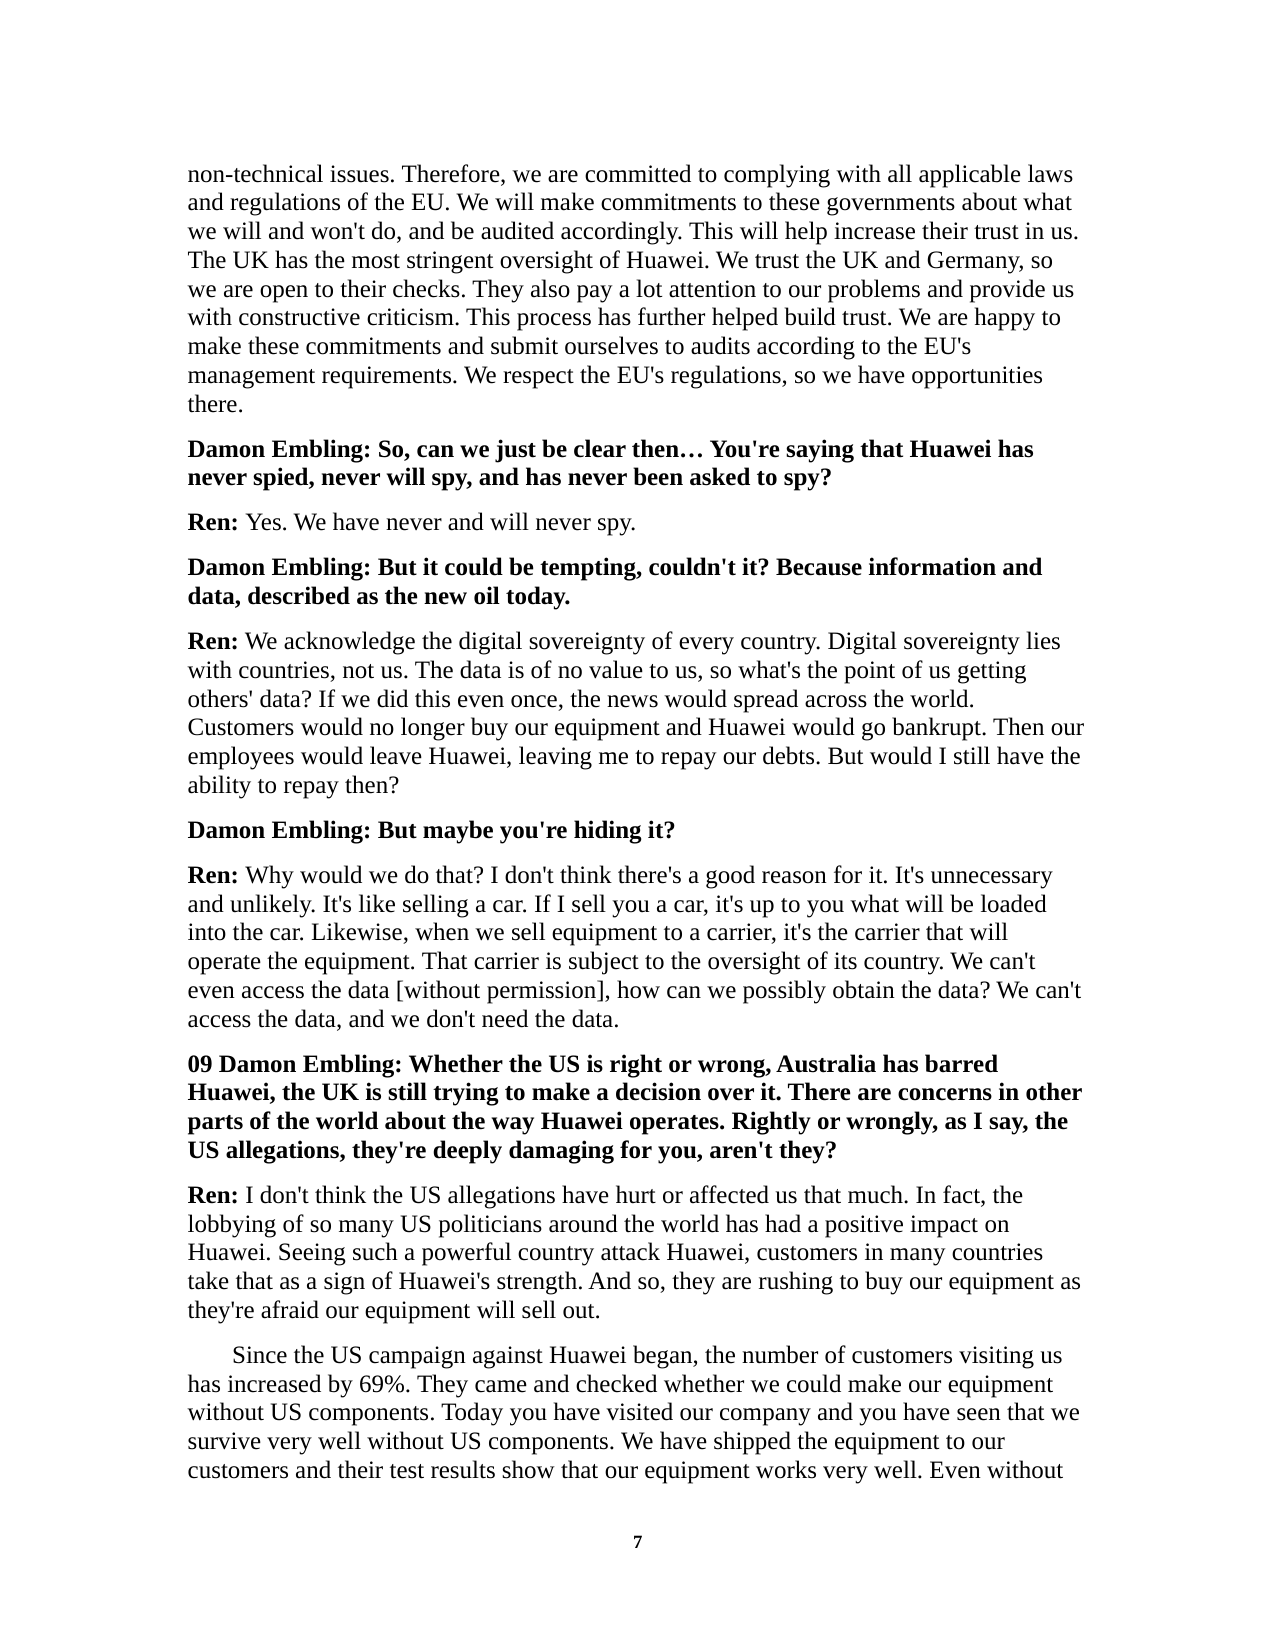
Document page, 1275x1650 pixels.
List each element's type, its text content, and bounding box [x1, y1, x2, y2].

text Ren: We acknowledge the digital sovereignty of every country. Digital sovereignty lies with countries, not us. The data is of no value to us, so what's the point of us getting others' data? If we did this even once, the news would spread across the world. Customers would no longer buy our equipment and Huawei would go bankrupt. Then our employees would leave Huawei, leaving me to repay our debts. But would I still have the ability to repay then? [187, 626, 1087, 799]
text Ren: Why would we do that? I don't think there's a good reason for it. It's unnecessary and unlikely. It's like selling a car. If I sell you a car, it's up to you what will be loaded into the car. Likewise, when we sell equipment to a carrier, it's the carrier that will operate the equipment. That carrier is subject to the oversight of its country. We can't even access the data [without permission], how can we possibly obtain the data? We can't access the data, and we don't need the data. [187, 860, 1087, 1032]
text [187, 1340, 1087, 1484]
text Ren: I don't think the US allegations have hurt or affected us that much. In fact, the lobbying of so many US politicians around the world has had a positive impact on Huawei. Seeing such a powerful country attack Huawei, customers in many countries take that as a sign of Huawei's strength. And so, they are rushing to buy our equipment as they're afraid our equipment will sell out. [187, 1180, 1087, 1324]
text Damon Embling: But it could be tempting, couldn't it? Because information and data, described as the new oil today. [187, 552, 1087, 610]
text Damon Embling: But maybe you're hiding it? [187, 815, 1087, 844]
text Damon Embling: So, can we just be clear then… You're saying that Huawei has never spied, never will spy, and has never been asked to spy? [187, 434, 1087, 491]
text 09 Damon Embling: Whether the US is right or wrong, Australia has barred Huawei, the UK is still trying to make a decision over it. There are concerns in other parts of the world about the way Huawei operates. Rightly or wrongly, as I say, the US allegations, they're deeply damaging for you, aren't they? [187, 1049, 1087, 1164]
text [187, 159, 1087, 417]
text Ren: Yes. We have never and will never spy. [187, 507, 1087, 536]
